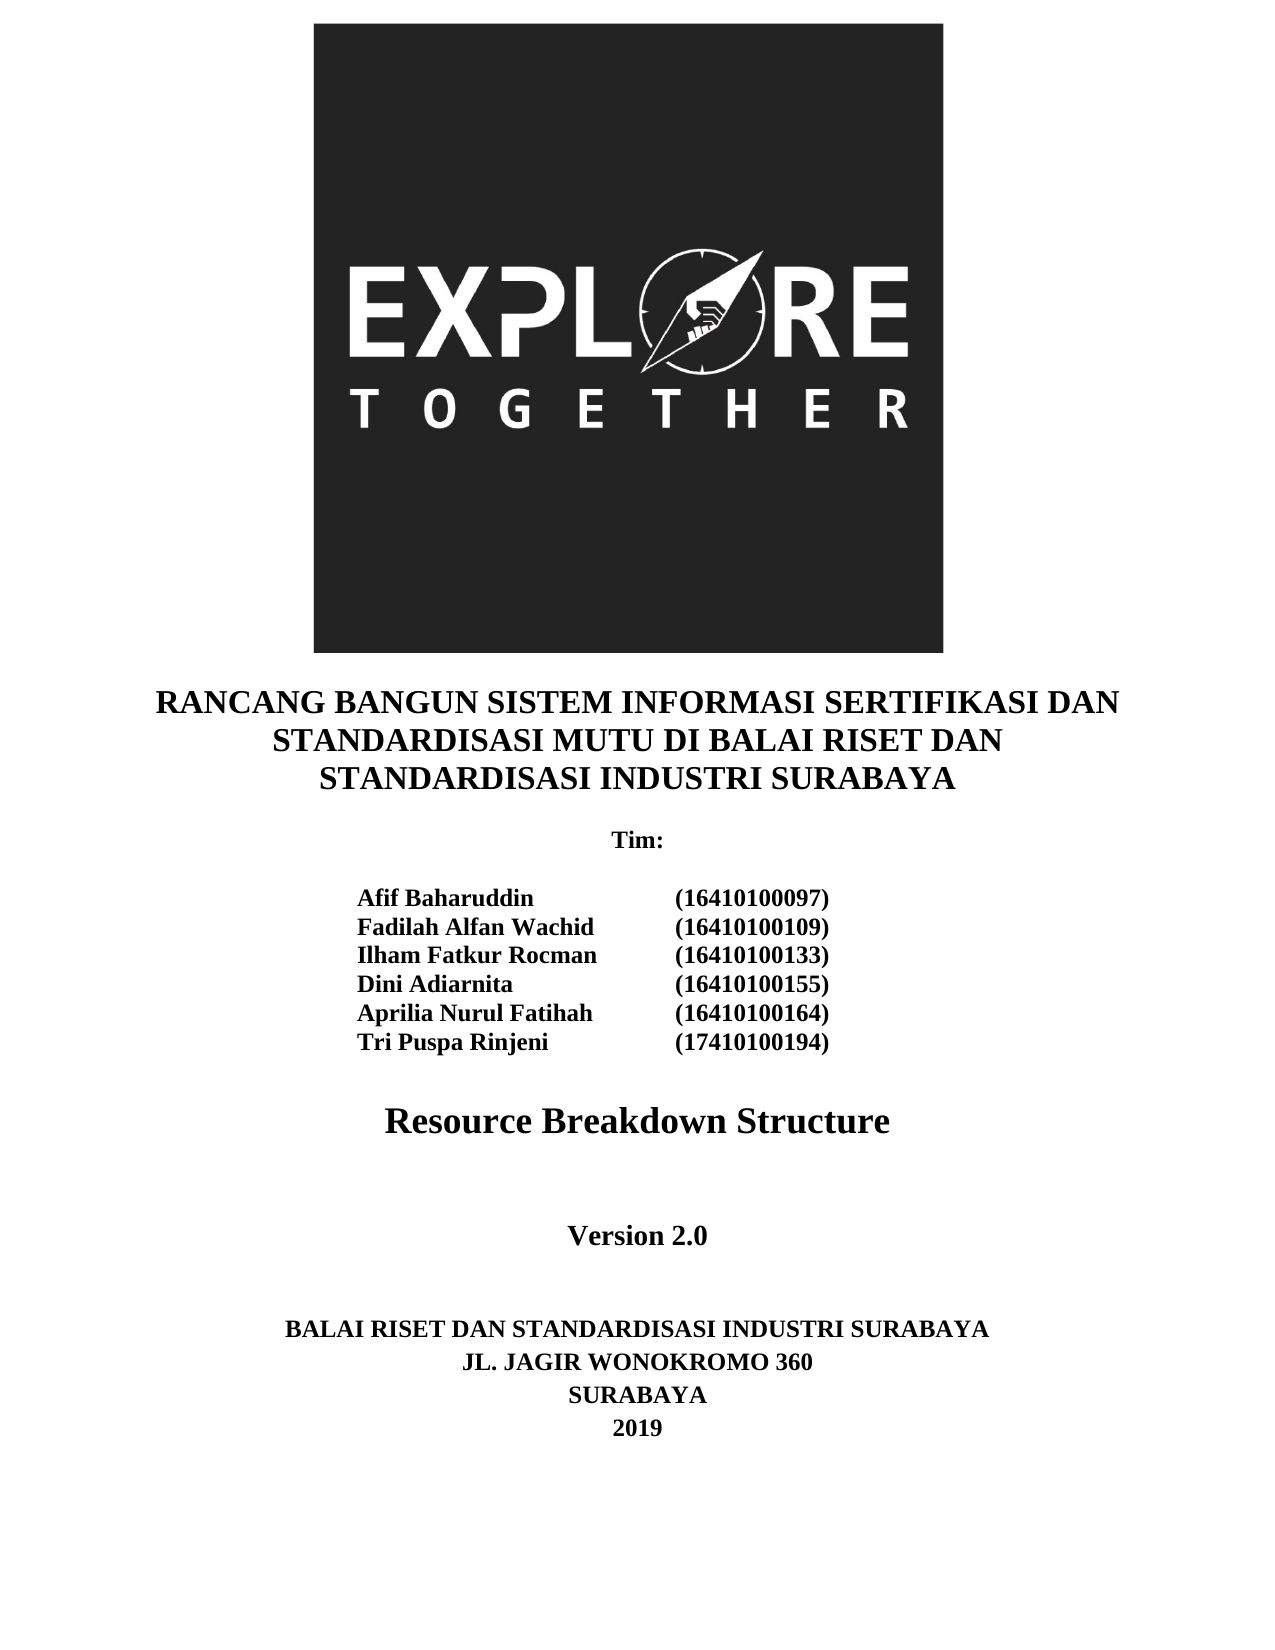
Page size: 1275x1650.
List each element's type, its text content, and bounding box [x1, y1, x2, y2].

title Resource Breakdown Structure [150, 1099, 1125, 1142]
title RANCANG BANGUN SISTEM INFORMASI SERTIFIKASI DAN STANDARDISASI MUTU DI BALAI RISET DAN STANDARDISASI INDUSTRI SURABAYA [150, 682, 1125, 797]
text JL. JAGIR WONOKROMO 360 [150, 1347, 1125, 1376]
text Tri Puspa Rinjeni (17410100194) [357, 1027, 1125, 1056]
text Aprilia Nurul Fatihah (16410100164) [357, 998, 1125, 1027]
picture [313, 23, 944, 653]
text Afif Baharuddin (16410100097) [357, 883, 1125, 912]
text SURABAYA [150, 1380, 1125, 1409]
text Fadilah Alfan Wachid (16410100109) [357, 912, 1125, 941]
text 2019 [150, 1413, 1125, 1442]
title Version 2.0 [150, 1218, 1125, 1252]
text Tim: [150, 826, 1125, 854]
text Dini Adiarnita (16410100155) [357, 969, 1125, 998]
text BALAI RISET DAN STANDARDISASI INDUSTRI SURABAYA [150, 1314, 1125, 1343]
text Ilham Fatkur Rocman (16410100133) [357, 941, 1125, 969]
